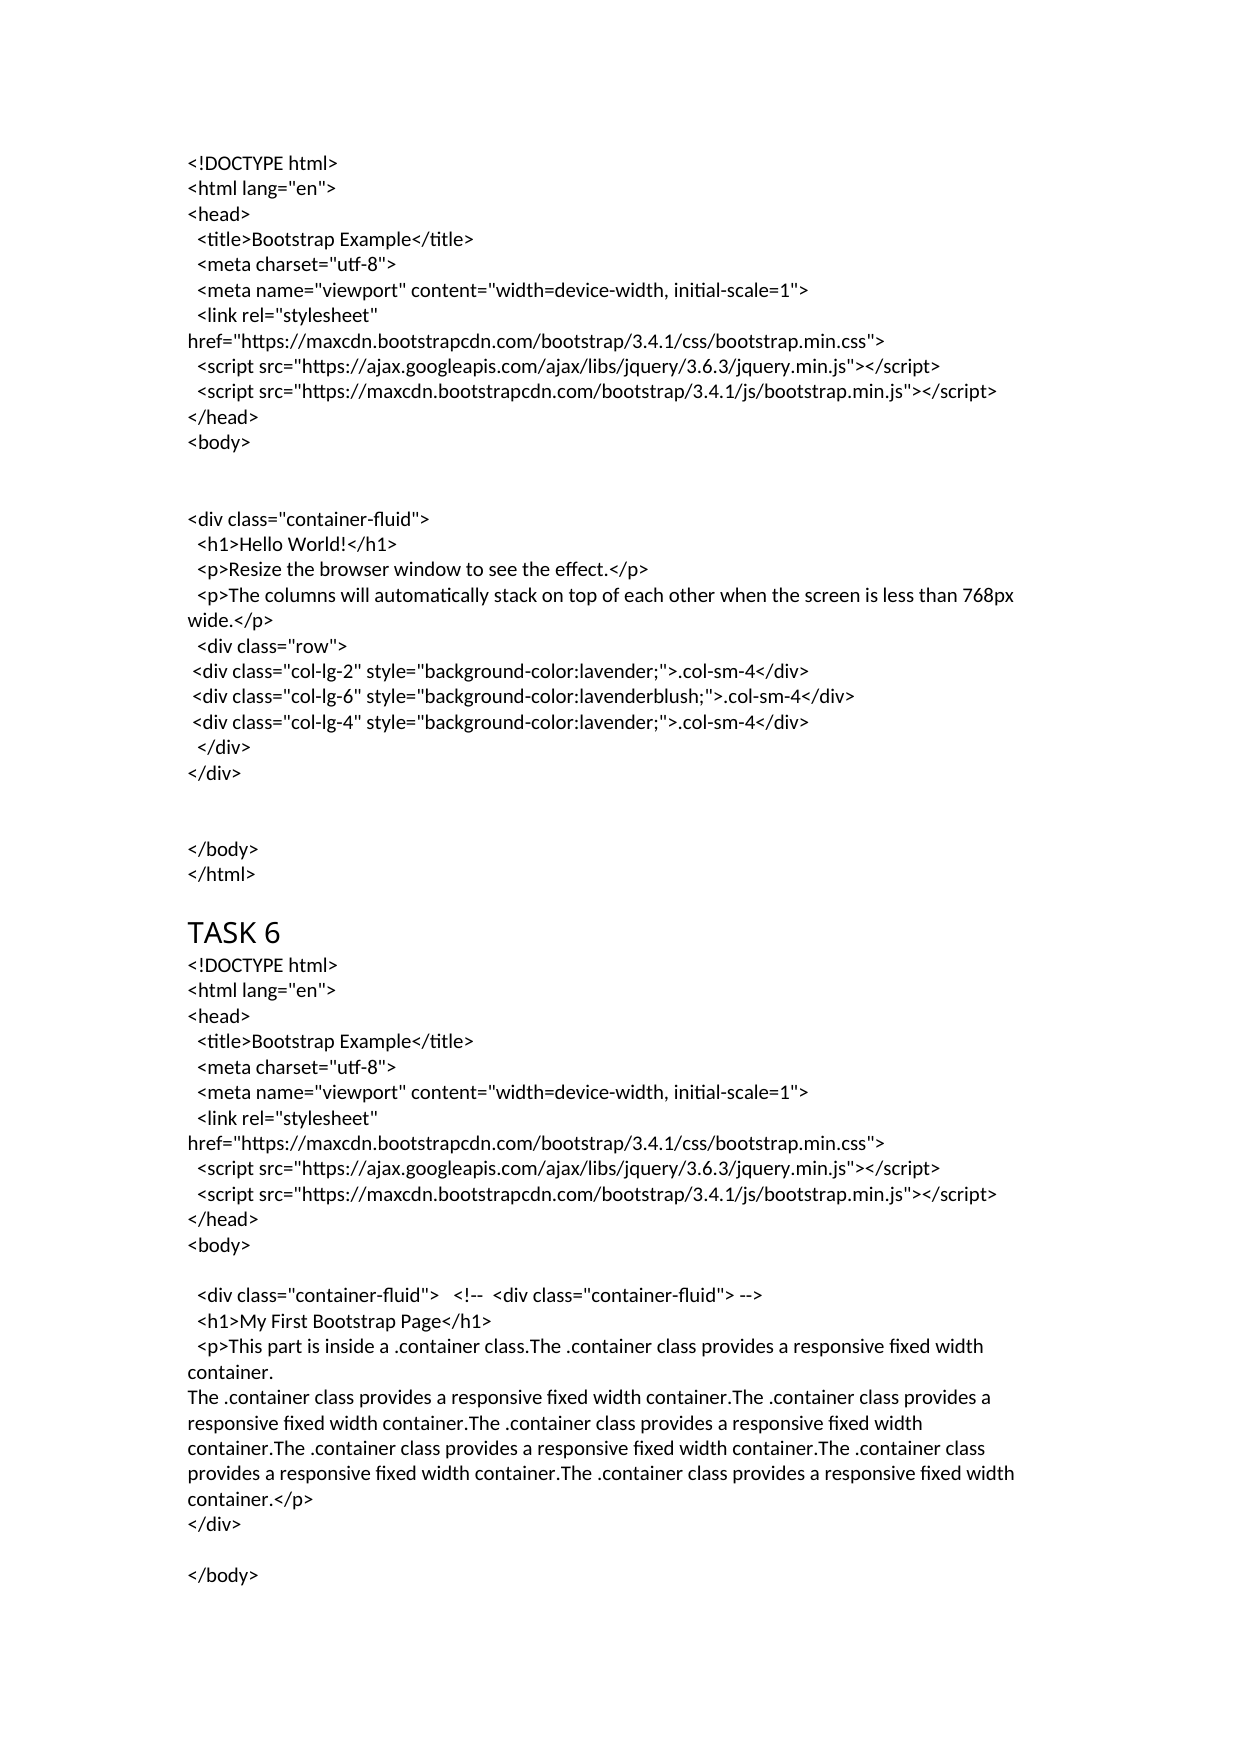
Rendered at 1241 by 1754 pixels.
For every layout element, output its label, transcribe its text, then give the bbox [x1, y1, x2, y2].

text <meta name="viewport" content="width=device-width, initial-scale=1"> [187, 277, 1053, 302]
text </head> [187, 1206, 1053, 1232]
text <script src="https://ajax.googleapis.com/ajax/libs/jquery/3.6.3/jquery.min.js"></script> [187, 353, 1053, 379]
text <h1>Hello World!</h1> [187, 531, 1053, 557]
text <link rel="stylesheet" href="https://maxcdn.bootstrapcdn.com/bootstrap/3.4.1/css/bootstrap.min.css"> [187, 1105, 1053, 1156]
text <meta charset="utf-8"> [187, 1054, 1053, 1079]
text <div class="col-lg-6" style="background-color:lavenderblush;">.col-sm-4</div> [187, 684, 1053, 709]
text <meta charset="utf-8"> [187, 252, 1053, 277]
text </body> [187, 1562, 1053, 1588]
text </div> [187, 760, 1053, 785]
text </body> [187, 836, 1053, 862]
text <meta name="viewport" content="width=device-width, initial-scale=1"> [187, 1079, 1053, 1105]
text The .container class provides a responsive fixed width container.The .container class provides a responsive fixed width container.The .container class provides a responsive fixed width container.The .container class provides a responsive fixed width container.The .container class provides a responsive fixed width container.The .container class provides a responsive fixed width container.</p> [187, 1384, 1053, 1511]
text <body> [187, 429, 1053, 455]
text <script src="https://maxcdn.bootstrapcdn.com/bootstrap/3.4.1/js/bootstrap.min.js"></script> [187, 379, 1053, 404]
text </div> [187, 1511, 1053, 1537]
text TASK 6 [187, 912, 1053, 952]
text <title>Bootstrap Example</title> [187, 226, 1053, 252]
text <html lang="en"> [187, 978, 1053, 1003]
text <div class="col-lg-2" style="background-color:lavender;">.col-sm-4</div> [187, 658, 1053, 684]
text <div class="container-fluid"> [187, 506, 1053, 531]
text <script src="https://maxcdn.bootstrapcdn.com/bootstrap/3.4.1/js/bootstrap.min.js"></script> [187, 1181, 1053, 1206]
text </html> [187, 862, 1053, 887]
text </div> [187, 734, 1053, 760]
text <div class="row"> [187, 633, 1053, 658]
text <div class="container-fluid"> <!-- <div class="container-fluid"> --> [187, 1283, 1053, 1308]
text </head> [187, 404, 1053, 429]
text <p>Resize the browser window to see the effect.</p> [187, 557, 1053, 582]
text <html lang="en"> [187, 175, 1053, 201]
text <h1>My First Bootstrap Page</h1> [187, 1308, 1053, 1333]
text <head> [187, 1003, 1053, 1028]
text <body> [187, 1232, 1053, 1257]
text <p>This part is inside a .container class.The .container class provides a responsive fixed width container. [187, 1333, 1053, 1384]
text <!DOCTYPE html> [187, 952, 1053, 978]
text <head> [187, 201, 1053, 226]
text <div class="col-lg-4" style="background-color:lavender;">.col-sm-4</div> [187, 709, 1053, 734]
text <p>The columns will automatically stack on top of each other when the screen is less than 768px wide.</p> [187, 582, 1053, 633]
text <link rel="stylesheet" href="https://maxcdn.bootstrapcdn.com/bootstrap/3.4.1/css/bootstrap.min.css"> [187, 302, 1053, 353]
text <!DOCTYPE html> [187, 150, 1053, 175]
text <script src="https://ajax.googleapis.com/ajax/libs/jquery/3.6.3/jquery.min.js"></script> [187, 1156, 1053, 1181]
text <title>Bootstrap Example</title> [187, 1028, 1053, 1054]
